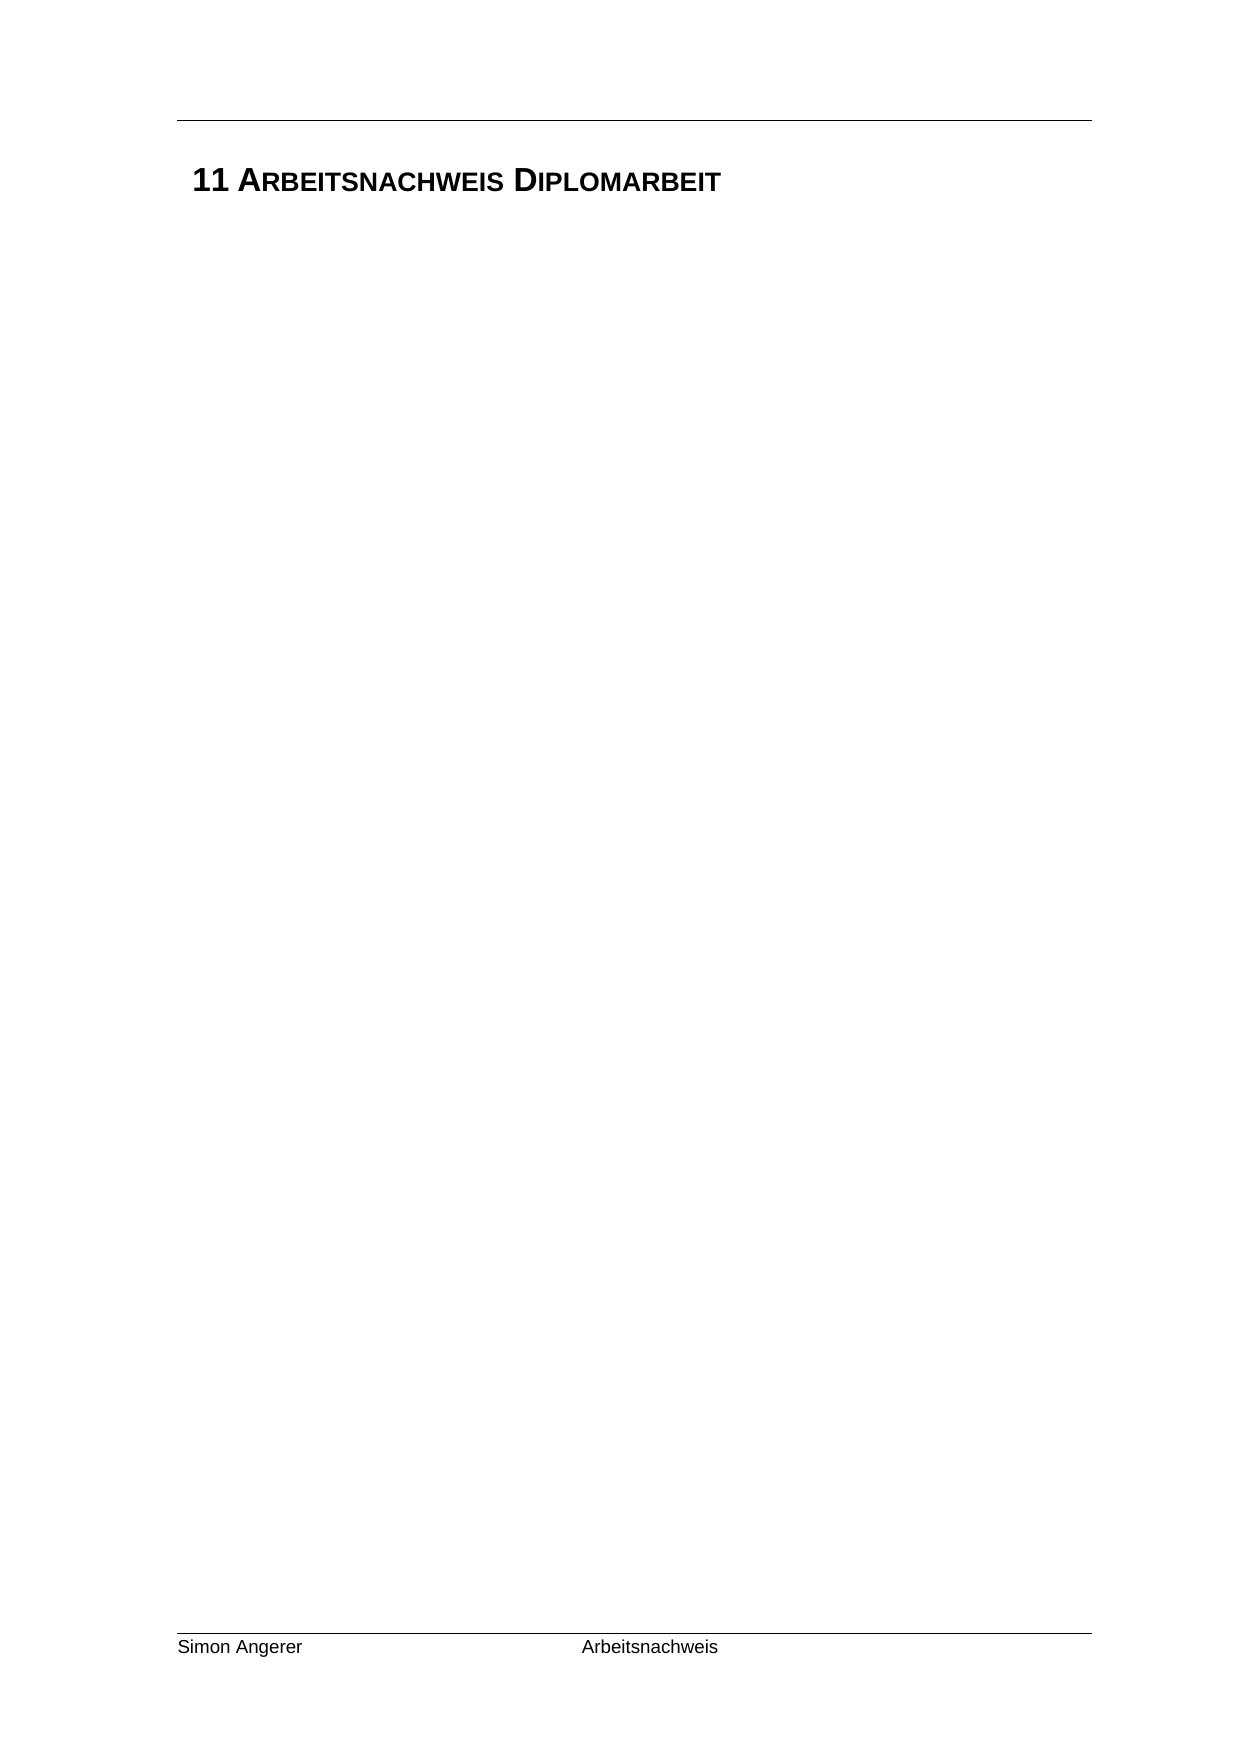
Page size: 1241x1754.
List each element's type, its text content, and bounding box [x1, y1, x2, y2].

title Arbeitsnachweis Diplomarbeit [192, 160, 1092, 199]
